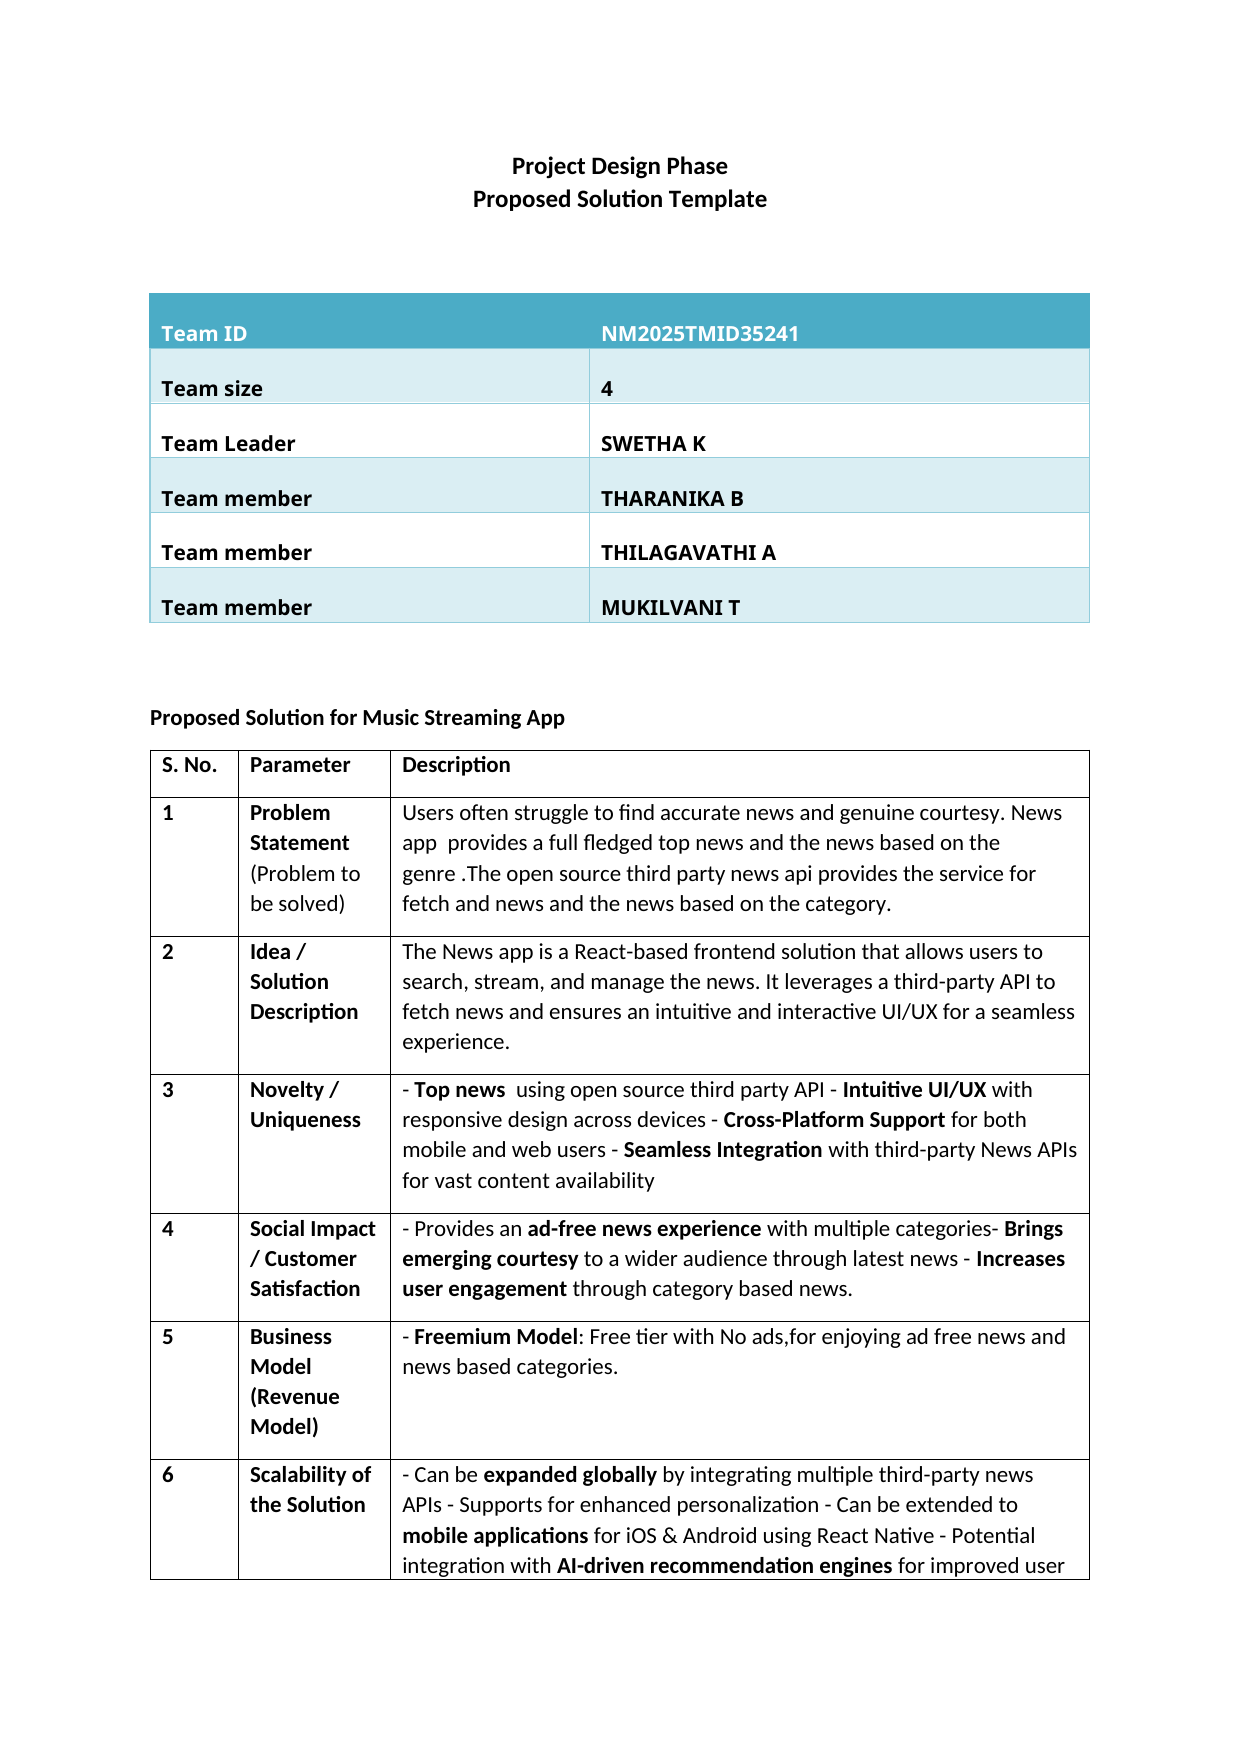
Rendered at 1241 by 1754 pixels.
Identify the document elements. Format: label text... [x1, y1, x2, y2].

table_cell 5 [151, 1322, 238, 1459]
table_cell SWETHA K [590, 404, 1089, 457]
text Proposed Solution Template [150, 183, 1090, 213]
text Proposed Solution for Music Streaming App [150, 703, 1090, 731]
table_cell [391, 1460, 1089, 1579]
table_cell - Top news using open source third party API - Intuitive UI/UX with responsive design across devices - Cross-Platform Support for both mobile and web users - Seamless Integration with third-party News APIs for vast content availability [391, 1075, 1089, 1213]
table_cell THILAGAVATHI A [590, 513, 1089, 567]
table_cell 1 [151, 798, 238, 936]
table_cell Users often struggle to find accurate news and genuine courtesy. News app provides a full fledged top news and the news based on the genre .The open source third party news api provides the service for fetch and news and the news based on the category. [391, 798, 1089, 936]
table_cell 4 [151, 1214, 238, 1321]
table_header S. No. [151, 751, 238, 797]
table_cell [239, 1460, 390, 1579]
table_header NM2025TMID35241 [590, 294, 1089, 348]
table_cell Team Leader [151, 404, 589, 457]
table_cell Problem Statement (Problem to be solved) [239, 798, 390, 936]
table_cell Business Model (Revenue Model) [239, 1322, 390, 1459]
table_cell Team member [151, 513, 589, 567]
table_cell 2 [151, 937, 238, 1074]
table_cell - Freemium Model: Free tier with No ads,for enjoying ad free news and news based categories. [391, 1322, 1089, 1459]
table_cell 3 [151, 1075, 238, 1213]
text Project Design Phase [150, 150, 1090, 181]
table_cell The News app is a React-based frontend solution that allows users to search, stream, and manage the news. It leverages a third-party API to fetch news and ensures an intuitive and interactive UI/UX for a seamless experience. [391, 937, 1089, 1074]
table_header Team ID [151, 294, 589, 348]
table_cell Team member [151, 458, 589, 512]
table_cell Team member [151, 568, 589, 622]
table_cell Social Impact / Customer Satisfaction [239, 1214, 390, 1321]
table_cell MUKILVANI T [590, 568, 1089, 622]
table_cell - Provides an ad-free news experience with multiple categories- Brings emerging courtesy to a wider audience through latest news - Increases user engagement through category based news. [391, 1214, 1089, 1321]
table_cell 6 [151, 1460, 238, 1579]
table_header Description [391, 751, 1089, 797]
table_cell 4 [590, 349, 1089, 402]
table_cell Idea / Solution Description [239, 937, 390, 1074]
table_cell Novelty / Uniqueness [239, 1075, 390, 1213]
table_header Parameter [239, 751, 390, 797]
table_cell THARANIKA B [590, 458, 1089, 512]
table_cell Team size [151, 349, 589, 402]
